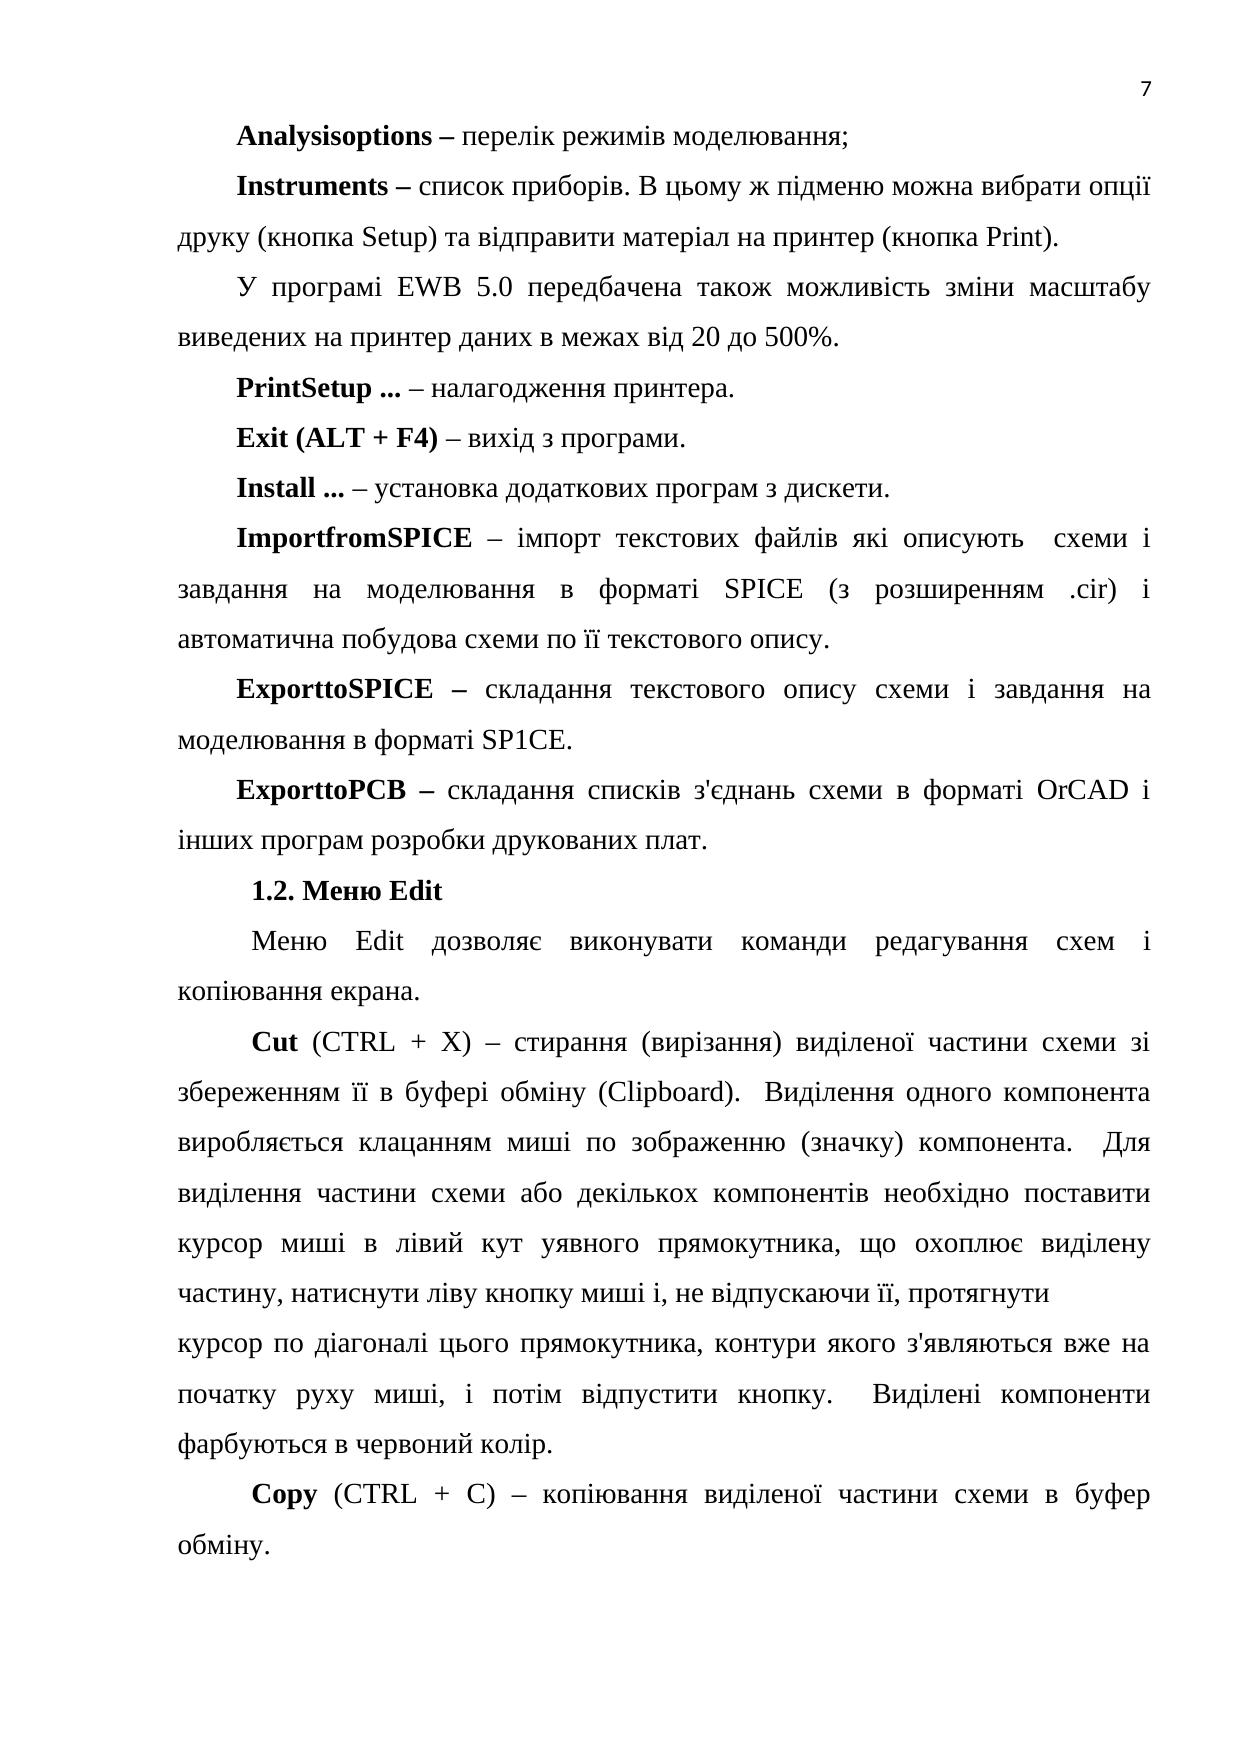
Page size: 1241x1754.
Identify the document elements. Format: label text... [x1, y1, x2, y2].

text 1.2. Меню Edit [177, 873, 1152, 906]
text У програмі EWB 5.0 передбачена також можливість зміни масштабу виведених на принтер даних в межах від 20 до 500%. [177, 269, 1152, 353]
text Exit (ALT + F4) – вихід з програми. [177, 420, 1152, 453]
text PrintSetup ... – налагодження принтера. [177, 370, 1152, 403]
text Меню Edit дозволяє виконувати команди редагування схем і копіювання екрана. [177, 923, 1152, 1007]
text Cut (CTRL + X) – стирання (вирізання) виділеної частини схеми зі збереженням її в буфері обміну (Clipboard). Виділення одного компонента виробляється клацанням миші по зображенню (значку) компонента. Для виділення частини схеми або декількох компонентів необхідно поставити курсор миші в лівий кут уявного прямокутника, що охоплює виділену частину, натиснути ліву кнопку миші і, не відпускаючи її, протягнути [177, 1024, 1152, 1309]
text ImportfromSPICE – імпорт текстових файлів які описують схеми і завдання на моделювання в форматі SPICE (з розширенням .cir) і автоматична побудова схеми по її текстового опису. [177, 521, 1152, 655]
text Instruments – список приборів. В цьому ж підменю можна вибрати опції друку (кнопка Setup) та відправити матеріал на принтер (кнопка Print). [177, 168, 1152, 252]
text Install ... – установка додаткових програм з дискети. [177, 470, 1152, 504]
text ExporttoSPICE – складання текстового опису схеми і завдання на моделювання в форматі SP1CE. [177, 672, 1152, 755]
text Analysisoptions – перелік режимів моделювання; [177, 118, 1152, 152]
text ExporttoPCB – складання списків з'єднань схеми в форматі OrCAD і інших програм розробки друкованих плат. [177, 772, 1152, 856]
text Copy (CTRL + C) – копіювання виділеної частини схеми в буфер обміну. [177, 1477, 1152, 1560]
